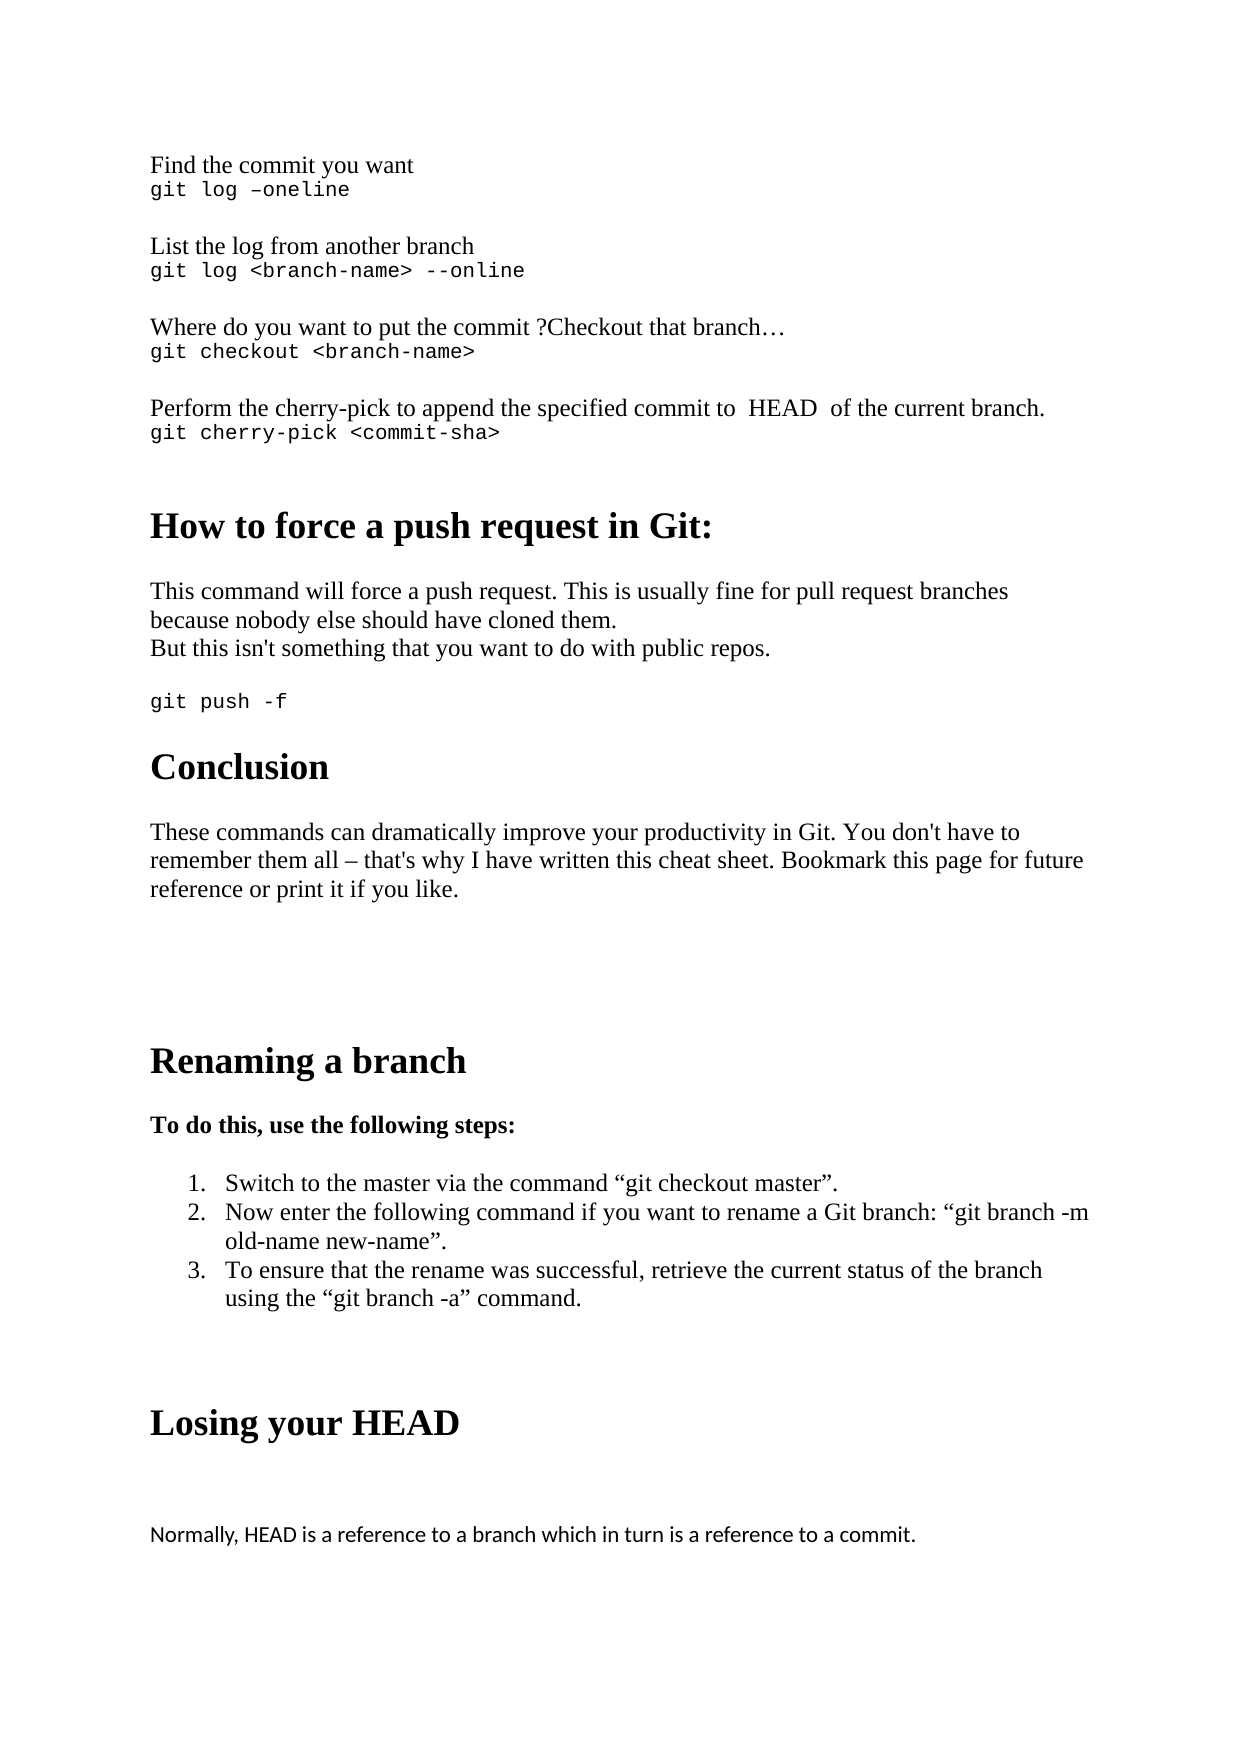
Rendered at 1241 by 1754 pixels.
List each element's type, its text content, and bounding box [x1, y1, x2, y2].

text To do this, use the following steps: [150, 1111, 1090, 1139]
text git push -f [150, 691, 1090, 715]
text Find the commit you want [150, 150, 1090, 179]
text Renaming a branch [150, 1038, 1090, 1081]
text How to force a push request in Git: [150, 504, 1090, 547]
list Now enter the following command if you want to rename a Git branch: “git branch -m old-name new-name”. [187, 1197, 1090, 1255]
text Normally, HEAD is a reference to a branch which in turn is a reference to a commit. [150, 1520, 1090, 1548]
text These commands can dramatically improve your productivity in Git. You don't have to remember them all – that's why I have written this cheat sheet. Bookmark this page for future reference or print it if you like. [150, 817, 1090, 903]
text git cherry-pick <commit-sha> [150, 422, 1090, 446]
text git log –oneline [150, 179, 1090, 202]
text This command will force a push request. This is usually fine for pull request branches because nobody else should have cloned them. But this isn't something that you want to do with public repos. [150, 576, 1090, 662]
text git log <branch-name> --online [150, 260, 1090, 283]
text Perform the cherry-pick to append the specified commit to HEAD of the current branch. [150, 393, 1090, 422]
text Losing your HEAD [150, 1401, 1090, 1444]
list To ensure that the rename was successful, retrieve the current status of the branch using the “git branch -a” command. [187, 1255, 1090, 1312]
text Where do you want to put the commit ?Checkout that branch… [150, 312, 1090, 341]
text Conclusion [150, 744, 1090, 787]
list Switch to the master via the command “git checkout master”. [187, 1168, 1090, 1197]
text List the log from another branch [150, 231, 1090, 260]
text git checkout <branch-name> [150, 341, 1090, 365]
